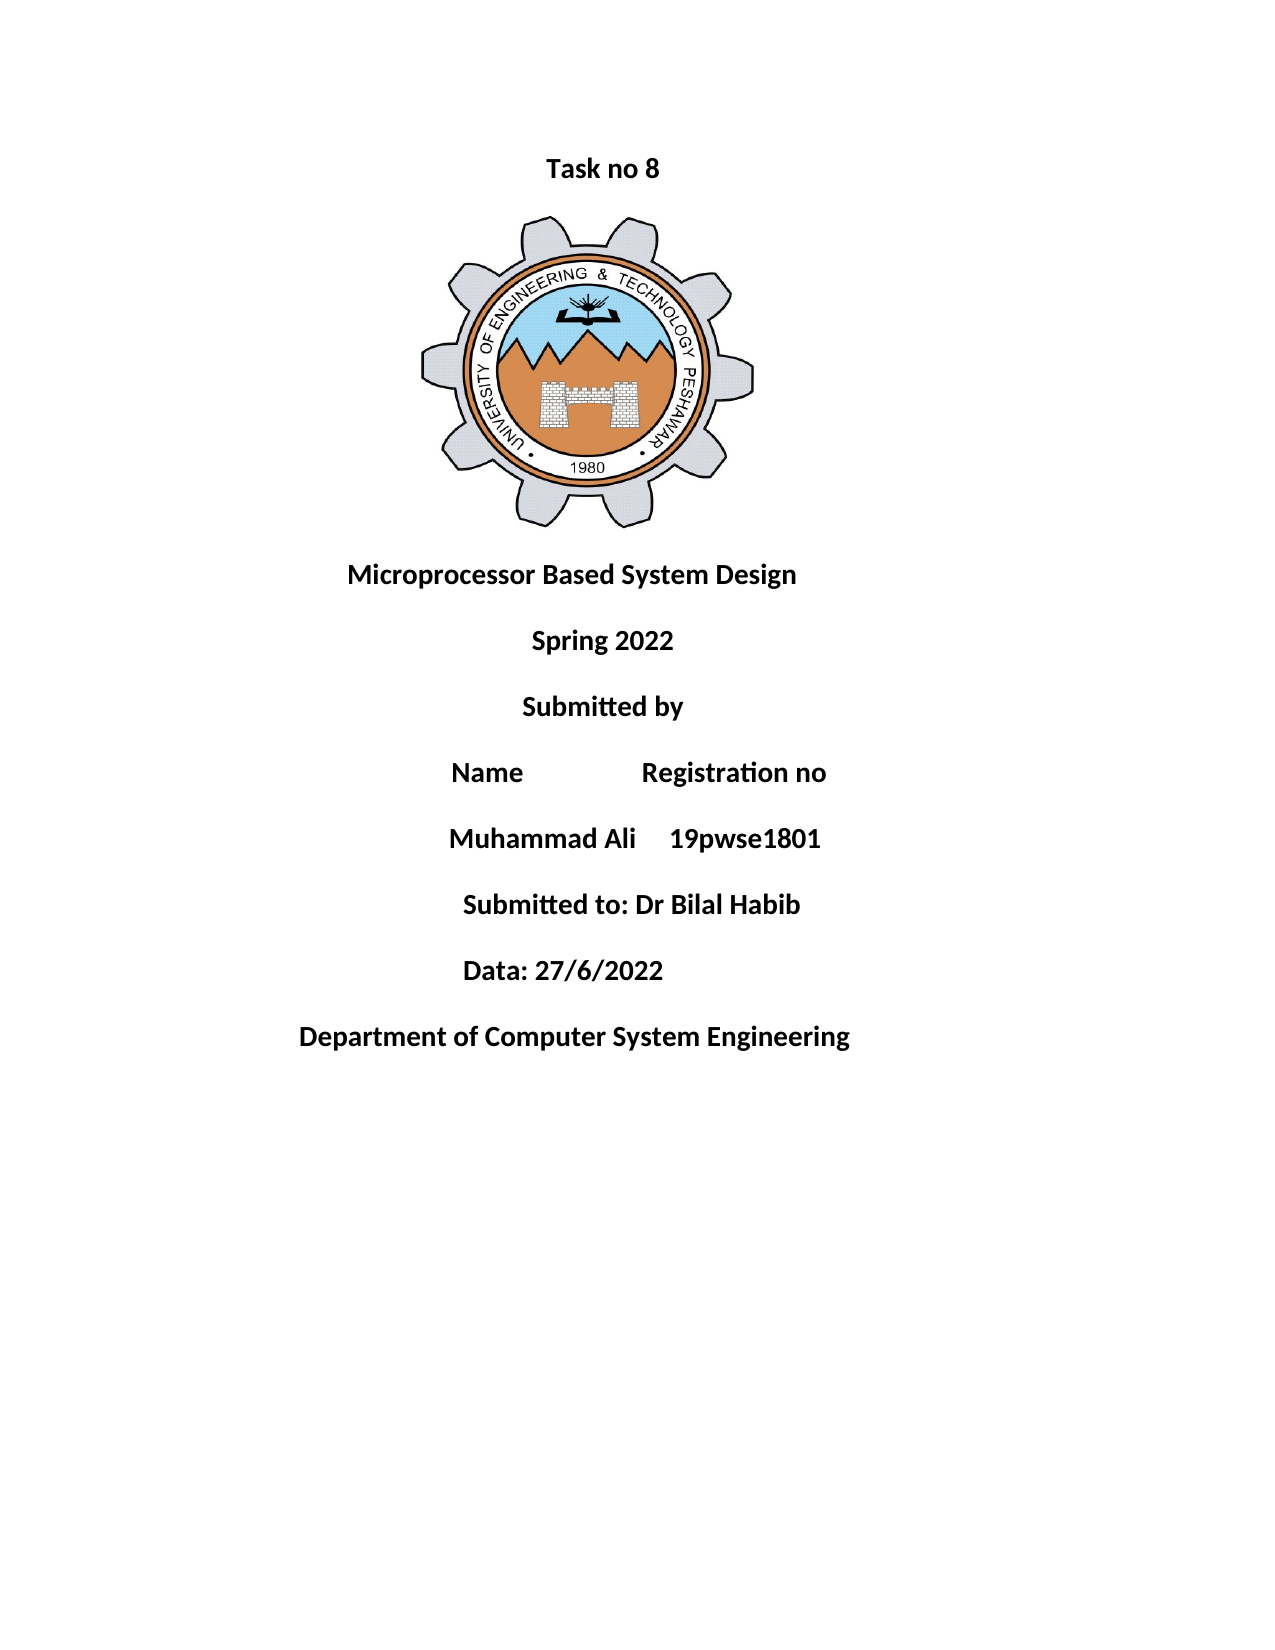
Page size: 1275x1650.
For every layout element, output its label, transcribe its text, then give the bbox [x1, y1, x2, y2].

text Name Registration no [148, 754, 1125, 790]
text Muhammad Ali 19pwse1801 [442, 820, 1125, 856]
text Data: 27/6/2022 [463, 952, 1125, 988]
picture [414, 210, 765, 534]
text Task no 8 [150, 150, 1056, 186]
text Department of Computer System Engineering [150, 1018, 850, 1054]
text Submitted by [150, 688, 1055, 724]
text Spring 2022 [150, 622, 1056, 658]
text Microprocessor Based System Design [150, 556, 797, 592]
text Submitted to: Dr Bilal Habib [463, 886, 1125, 922]
